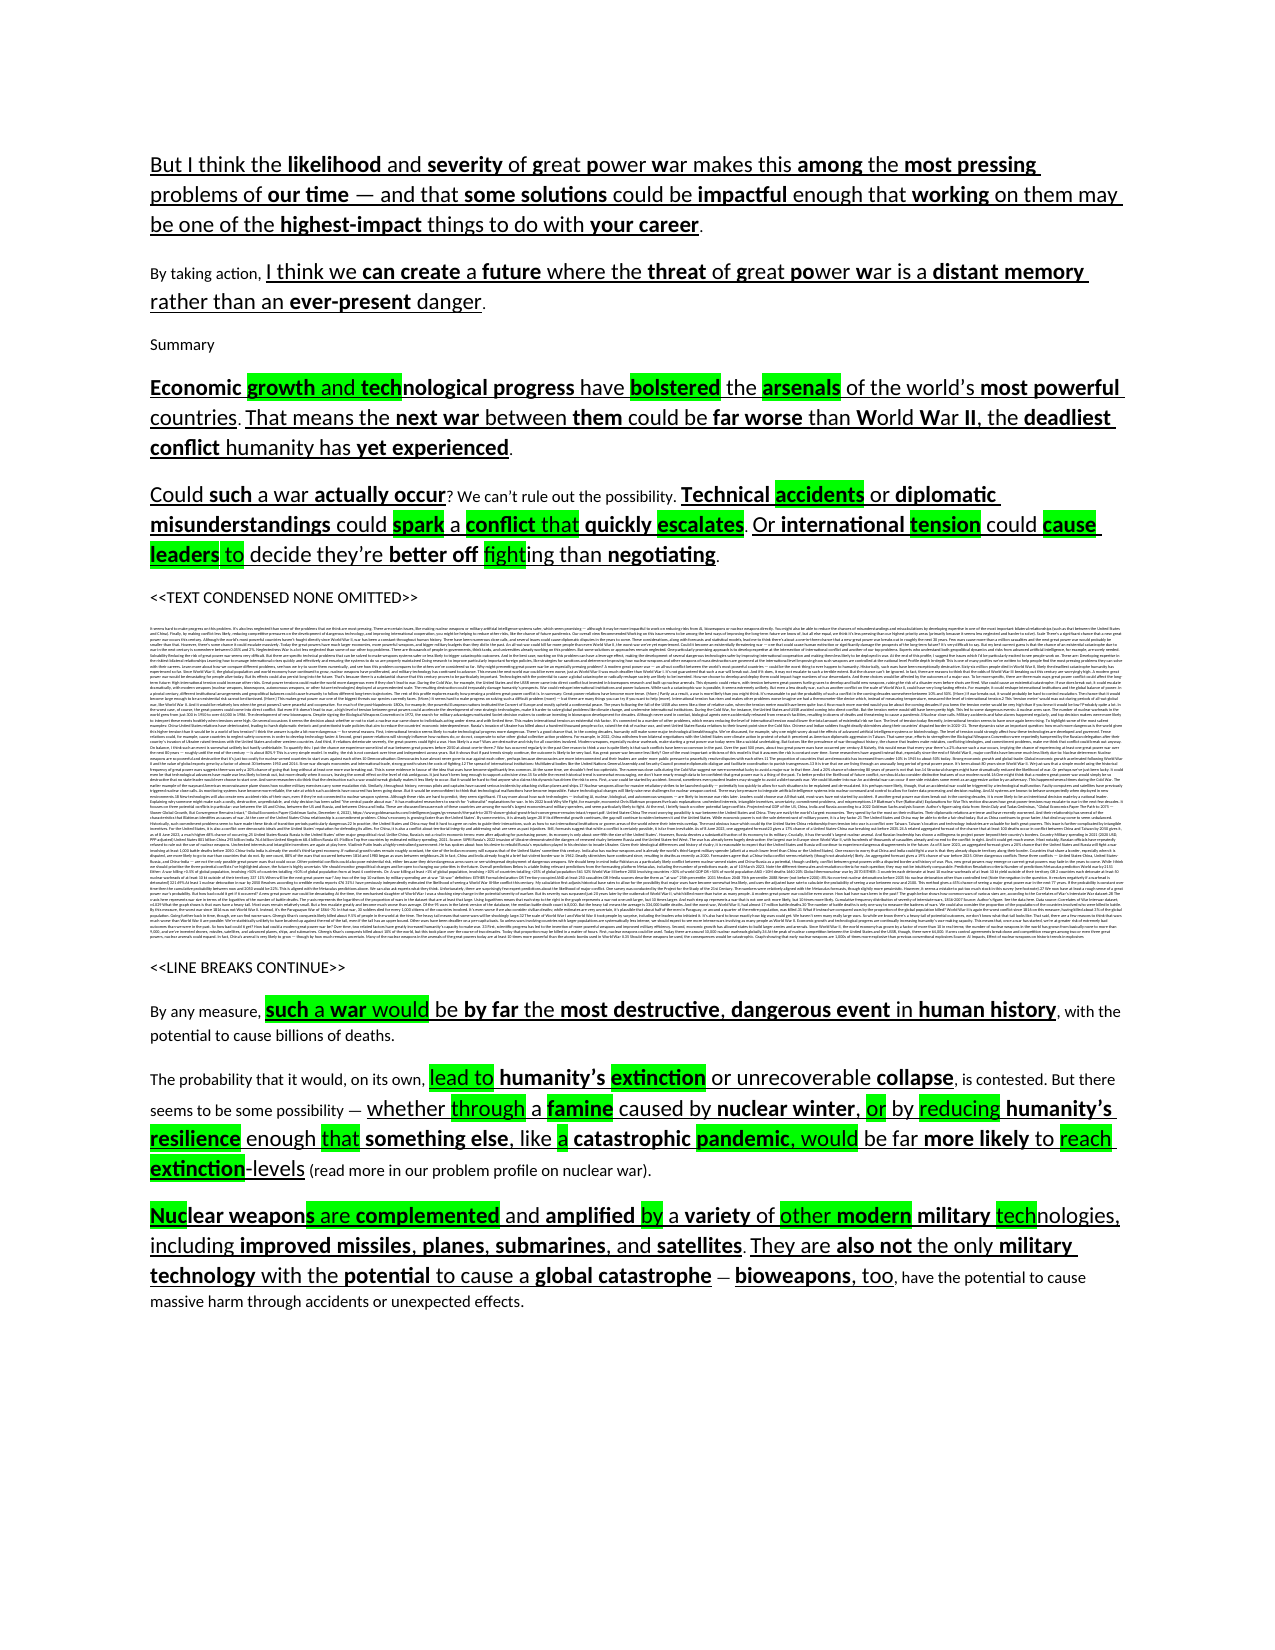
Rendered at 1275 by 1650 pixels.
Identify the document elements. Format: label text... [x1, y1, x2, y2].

text Summary [150, 334, 1125, 355]
text By any measure, such a war would be by far the most destructive, dangerous event in human history, with the potential to cause billions of deaths. [150, 995, 1125, 1045]
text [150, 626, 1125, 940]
text <<LINE BREAKS CONTINUE>> [150, 957, 1125, 977]
text By taking action, I think we can create a future where the threat of great power war is a distant memory rather than an ever-present danger. [150, 257, 1125, 316]
text The probability that it would, on its own, lead to humanity’s extinction or unrecoverable collapse, is contested. But there seems to be some possibility — whether through a famine caused by nuclear winter, or by reducing humanity’s resilience enough that something else, like a catastrophic pandemic, would be far more likely to reach extinction-levels (read more in our problem profile on nuclear war). [150, 1063, 1125, 1182]
text <<TEXT CONDENSED NONE OMITTED>> [150, 587, 1125, 608]
text Economic growth and technological progress have bolstered the arsenals of the world’s most powerful countries. That means the next war between them could be far worse than World War II, the deadliest conflict humanity has yet experienced. [150, 398, 1125, 461]
text Could such a war actually occur? We can’t rule out the possibility. Technical accidents or diplomatic misunderstandings could spark a conflict that quickly escalates. Or international tension could cause leaders to decide they’re better off fighting than negotiating. [150, 480, 1125, 569]
text But I think the likelihood and severity of great power war makes this among the most pressing problems of our time — and that some solutions could be impactful enough that working on them may be one of the highest-impact things to do with your career. [150, 150, 1125, 238]
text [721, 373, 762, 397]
text Nuclear weapons are complemented and amplified by a variety of other modern military technologies, including improved missiles, planes, submarines, and satellites. They are also not the only military technology with the potential to cause a global catastrophe — bioweapons, too, have the potential to cause massive harm through accidents or unexpected effects. [150, 1201, 1125, 1311]
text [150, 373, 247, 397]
